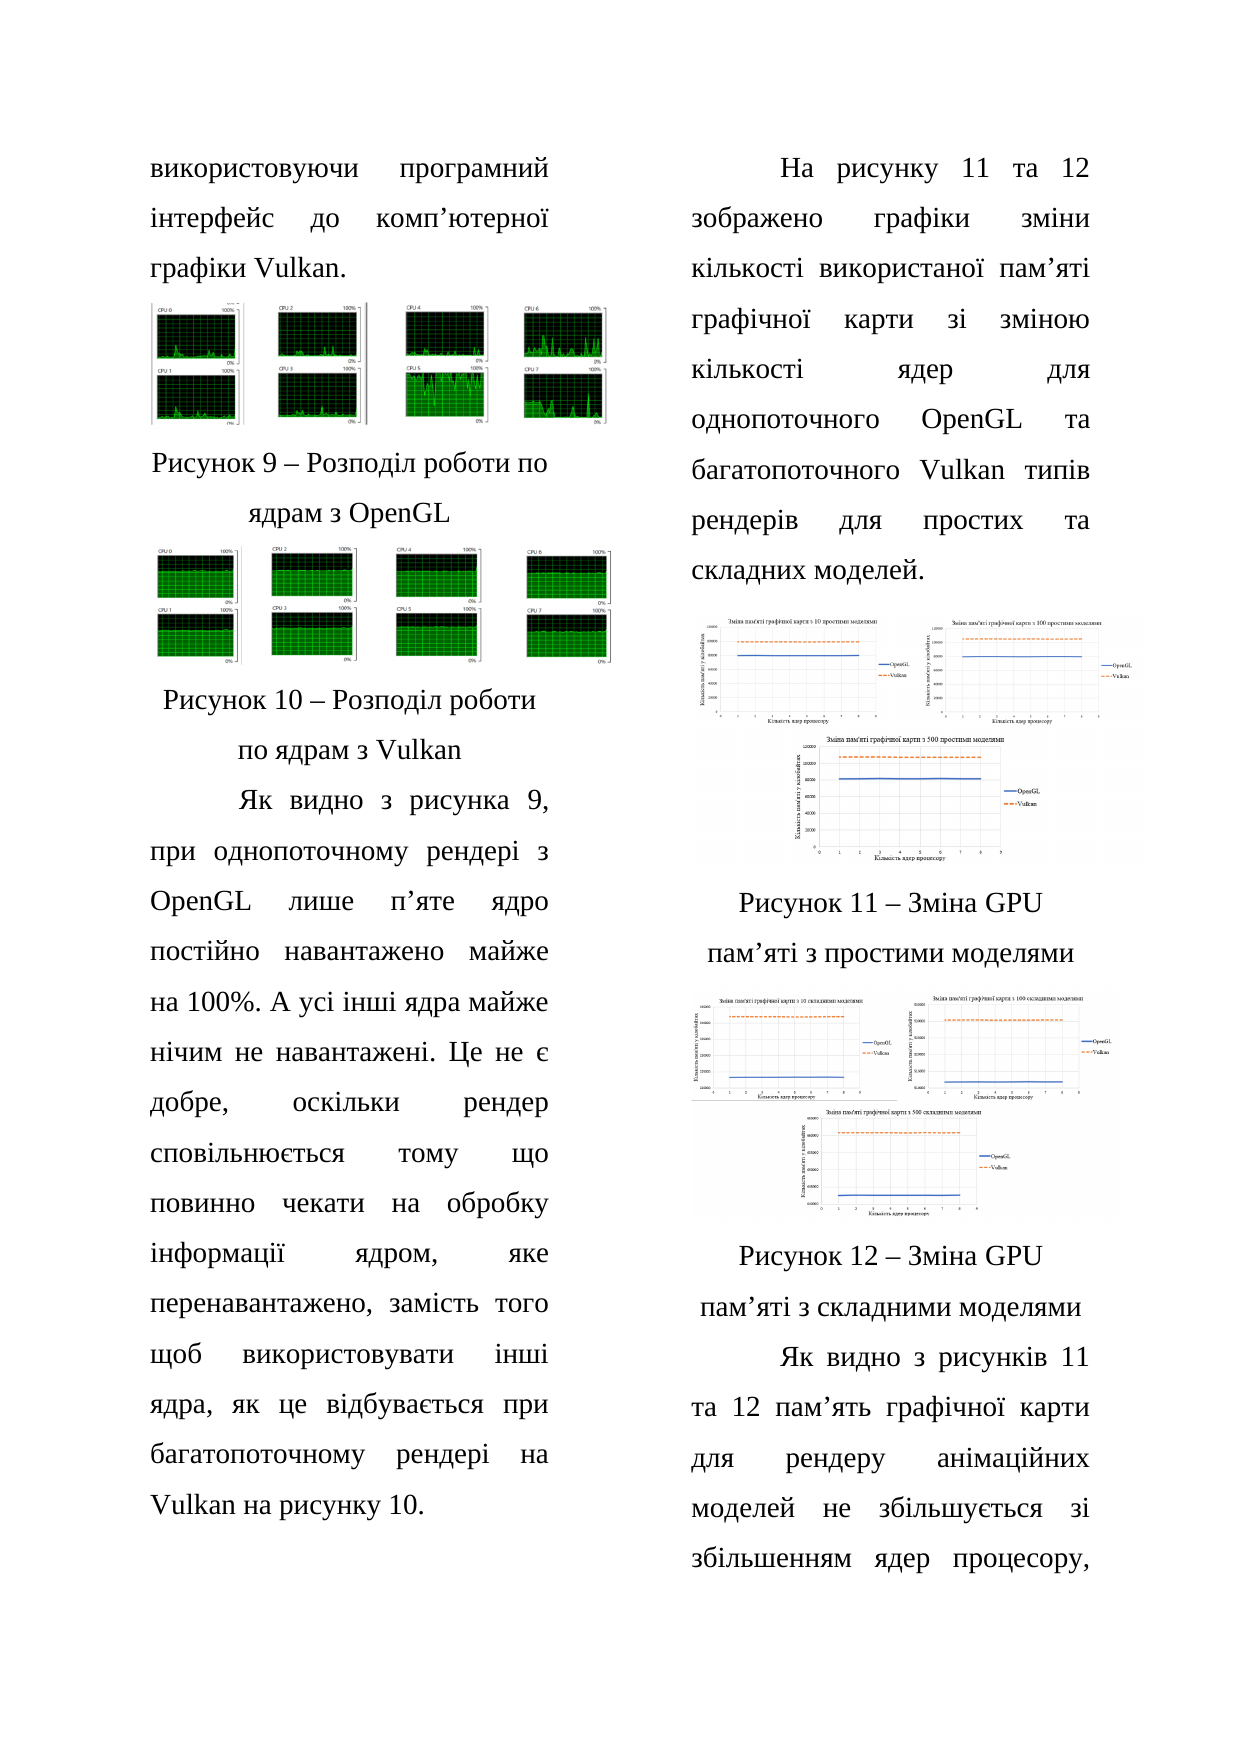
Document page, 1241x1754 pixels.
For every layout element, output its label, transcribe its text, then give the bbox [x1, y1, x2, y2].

picture [691, 602, 1149, 869]
text Рисунок 10 – Розподіл роботи по ядрам з Vulkan [150, 666, 549, 766]
text Рисунок 11 – Зміна GPU пам’яті з простими моделями [691, 885, 1090, 969]
text На рисунку 10 відображено розподіл роботи по ядрам процесору використовуючи програмний інтерфейс до комп’ютерної графіки Vulkan. [150, 150, 549, 284]
text Рисунок 9 – Розподіл роботи по ядрам з OpenGL [150, 445, 549, 529]
picture [150, 301, 620, 429]
text Рисунок 12 – Зміна GPU пам’яті з складними моделями [691, 1238, 1090, 1322]
text На рисунку 11 та 12 зображено графіки зміни кількості використаної пам’яті графічної карти зі зміною кількості ядер для однопоточного OpenGL та багатопоточного Vulkan типів рендерів для простих та складних моделей. [691, 150, 1090, 586]
picture [150, 545, 616, 666]
picture [691, 985, 1119, 1222]
text Як видно з рисунка 9, при однопоточному рендері з OpenGL лише п’яте ядро постійно навантажено майже на 100%. А усі інші ядра майже нічим не навантажені. Це не є добре, оскільки рендер сповільнюється тому що повинно чекати на обробку інформації ядром, яке перенавантажено, замість того щоб використовувати інші ядра, як це відбувається при багатопоточному рендері на Vulkan на рисунку 10. [150, 782, 549, 1520]
